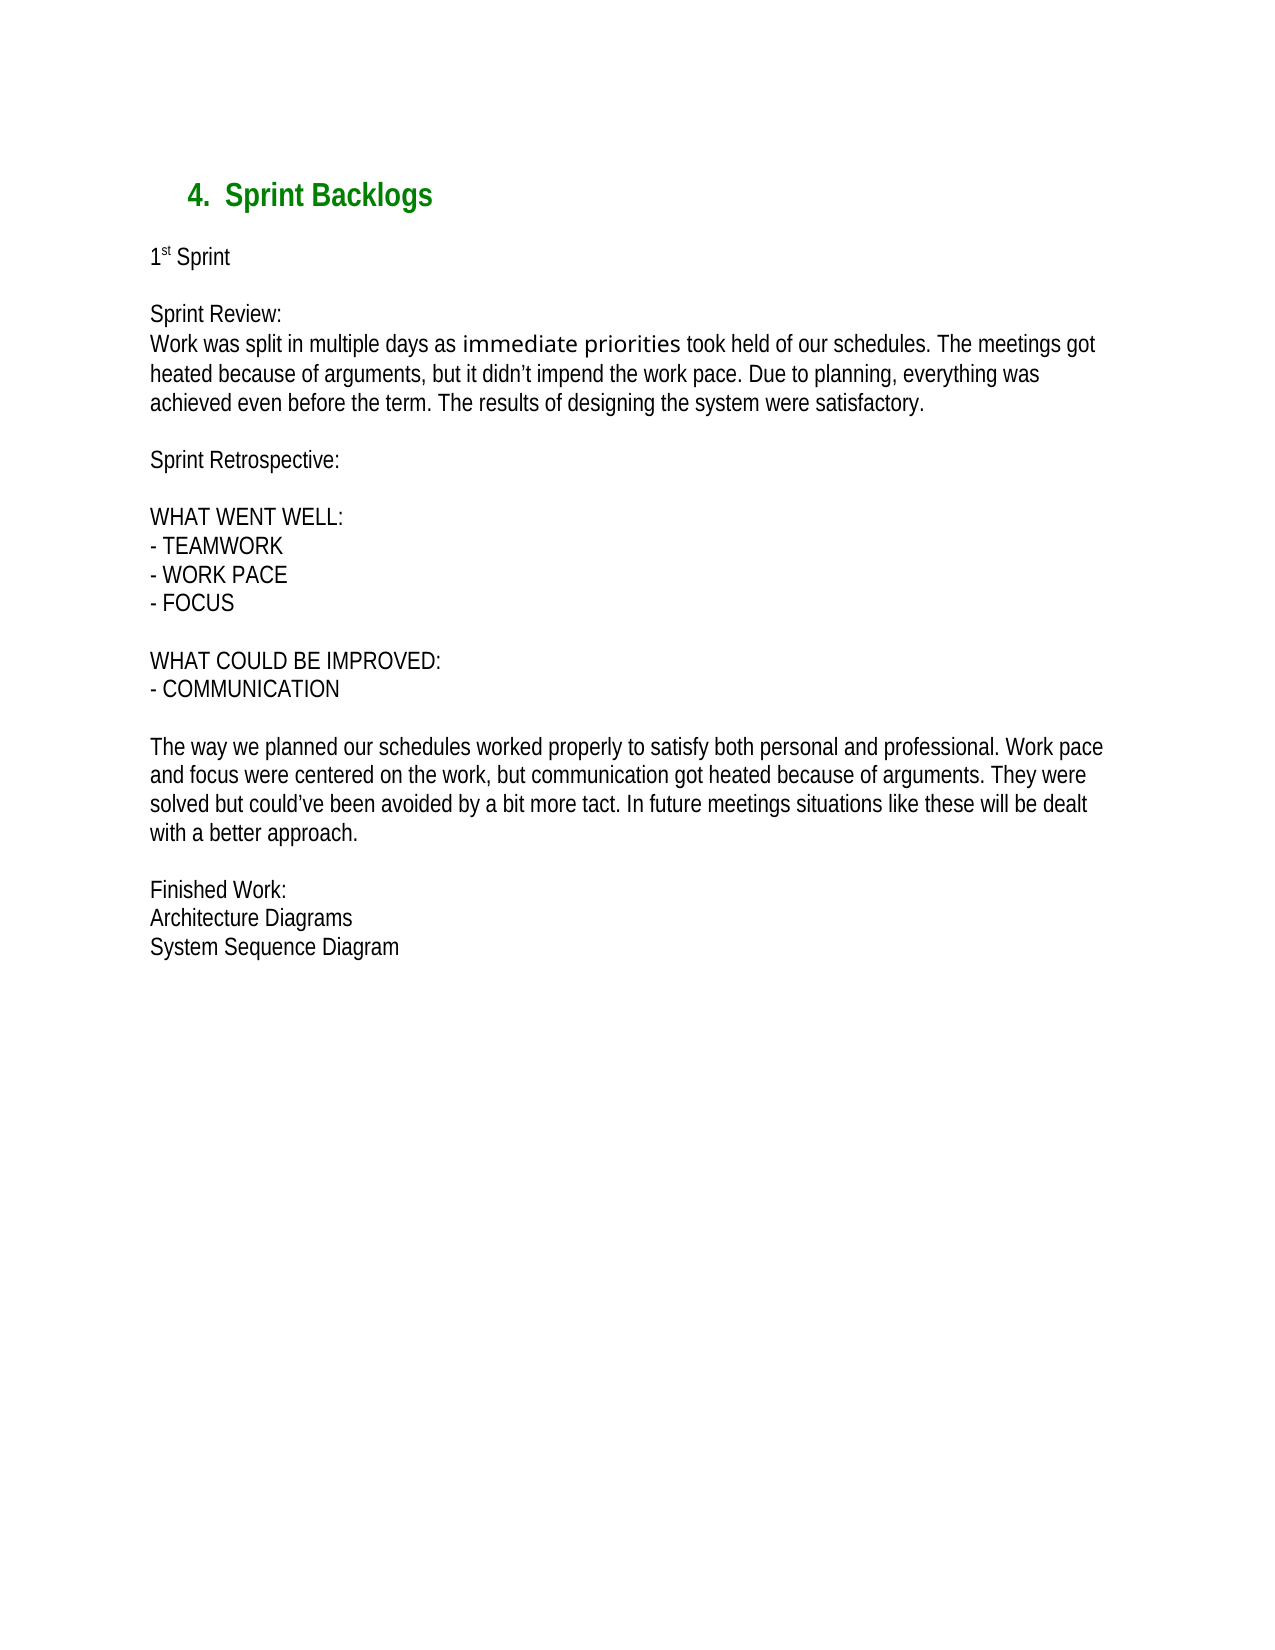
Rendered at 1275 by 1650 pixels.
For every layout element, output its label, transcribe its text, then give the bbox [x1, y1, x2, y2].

text Finished Work: [150, 875, 1125, 903]
text Architecture Diagrams [150, 903, 1125, 932]
subtitle Sprint Backlogs [187, 175, 1125, 213]
text Sprint Retrospective: [150, 445, 1125, 474]
text The way we planned our schedules worked properly to satisfy both personal and professional. Work pace and focus were centered on the work, but communication got heated because of arguments. They were solved but could’ve been avoided by a bit more tact. In future meetings situations like these will be dealt with a better approach. [150, 732, 1125, 846]
text Sprint Review: [150, 299, 1125, 328]
text System Sequence Diagram [150, 932, 1125, 961]
text 1st Sprint [150, 242, 1125, 299]
text WHAT WENT WELL: - TEAMWORK [150, 502, 1125, 560]
text - FOCUS [150, 588, 1125, 617]
text Work was split in multiple days as immediate priorities took held of our schedules. The meetings got heated because of arguments, but it didn’t impend the work pace. Due to planning, everything was achieved even before the term. The results of designing the system were satisfactory. [150, 328, 1125, 416]
text - COMMUNICATION [150, 674, 1125, 703]
text WHAT COULD BE IMPROVED: [150, 617, 1125, 674]
text - WORK PACE [150, 560, 1125, 588]
